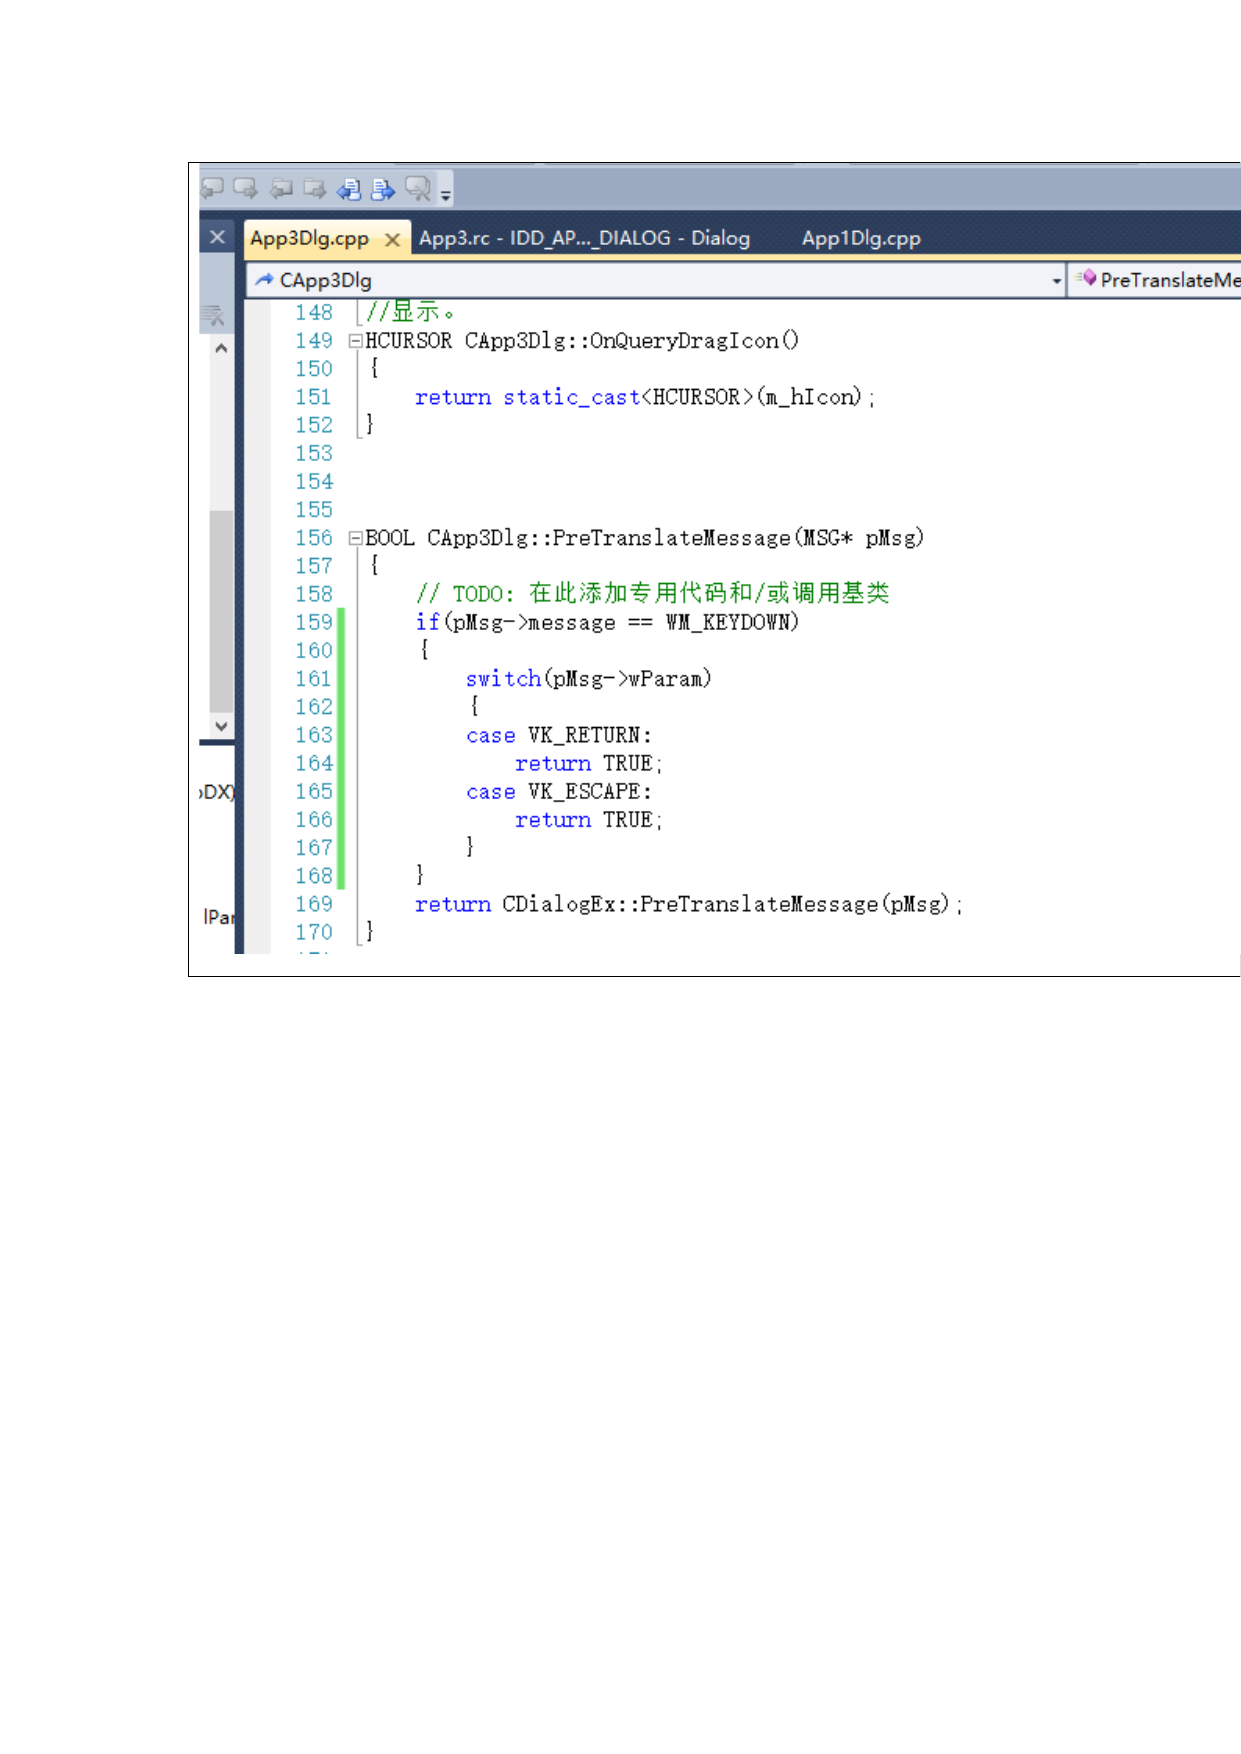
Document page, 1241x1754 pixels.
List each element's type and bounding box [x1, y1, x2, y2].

picture [199, 163, 1241, 954]
table_cell [189, 163, 1240, 976]
